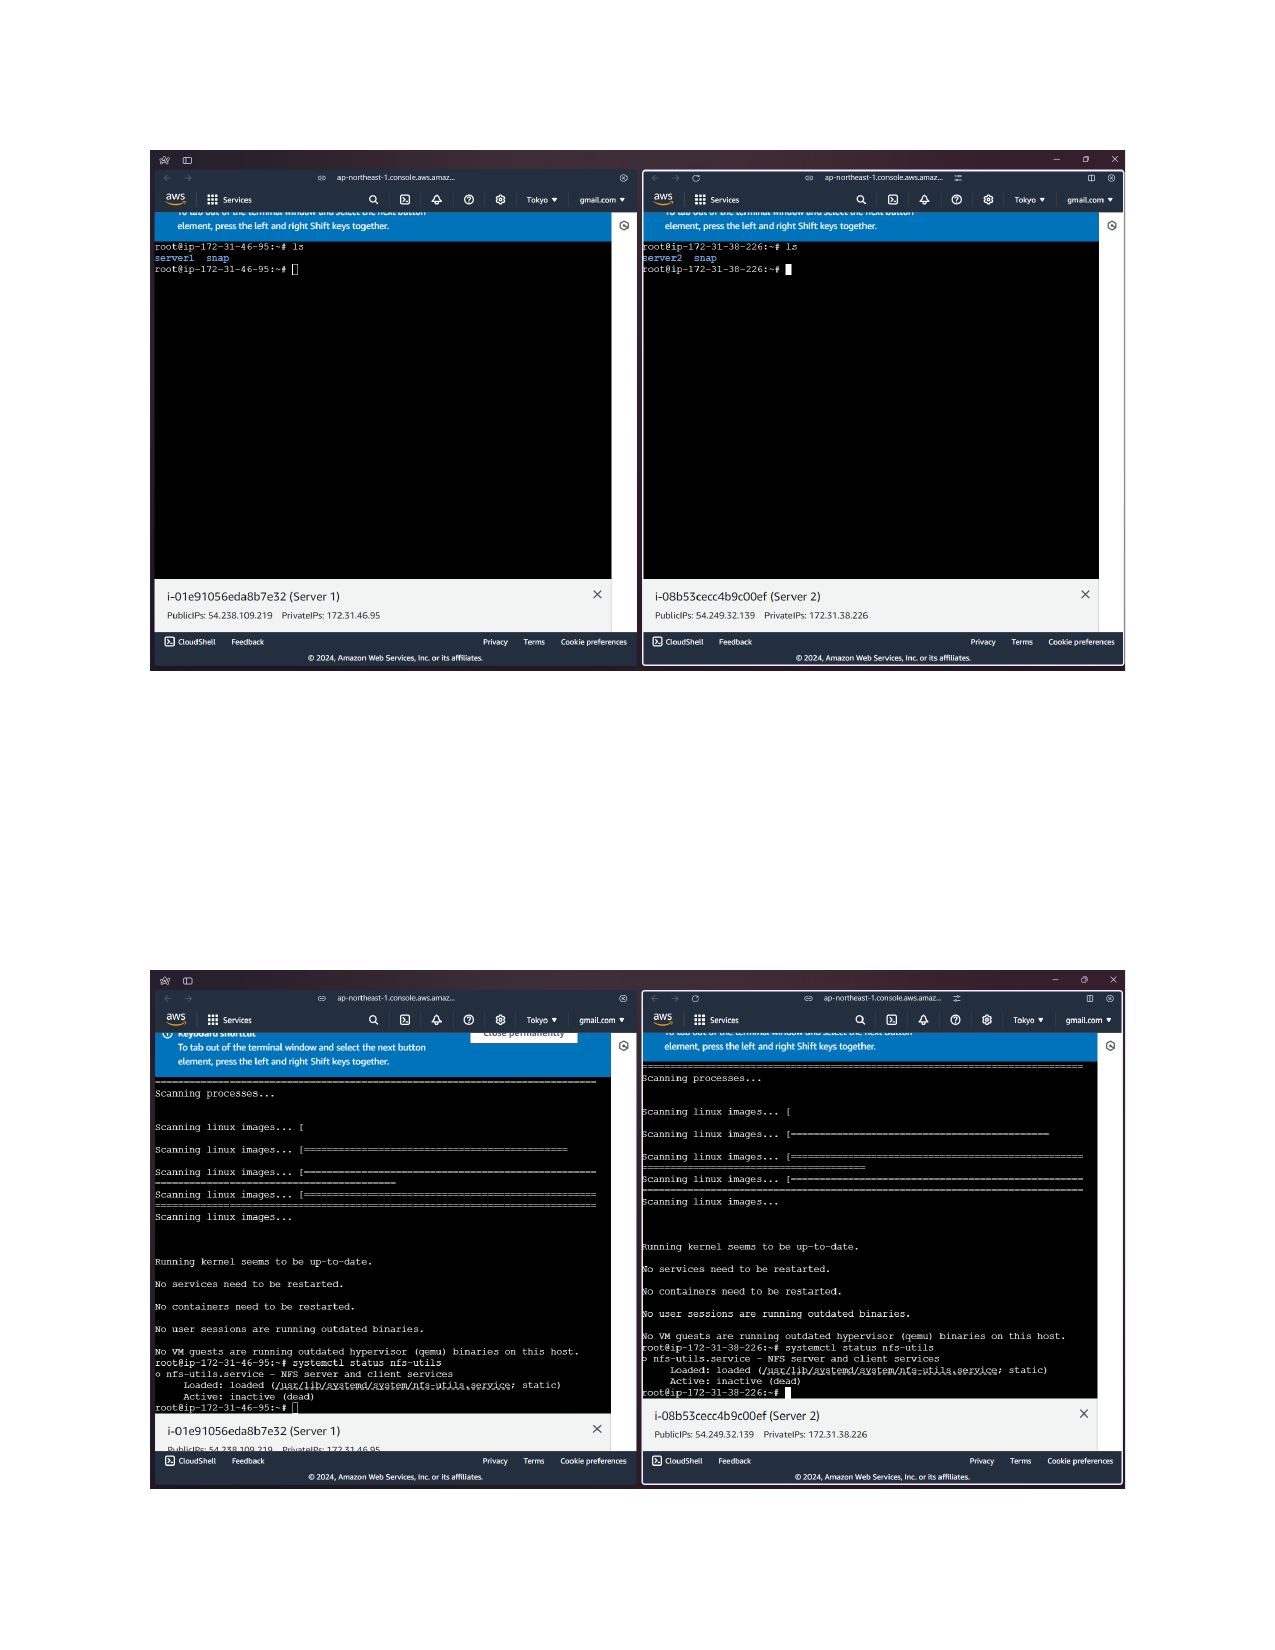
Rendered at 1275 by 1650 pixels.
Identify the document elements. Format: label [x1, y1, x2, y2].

picture [150, 150, 1125, 671]
picture [150, 970, 1125, 1489]
